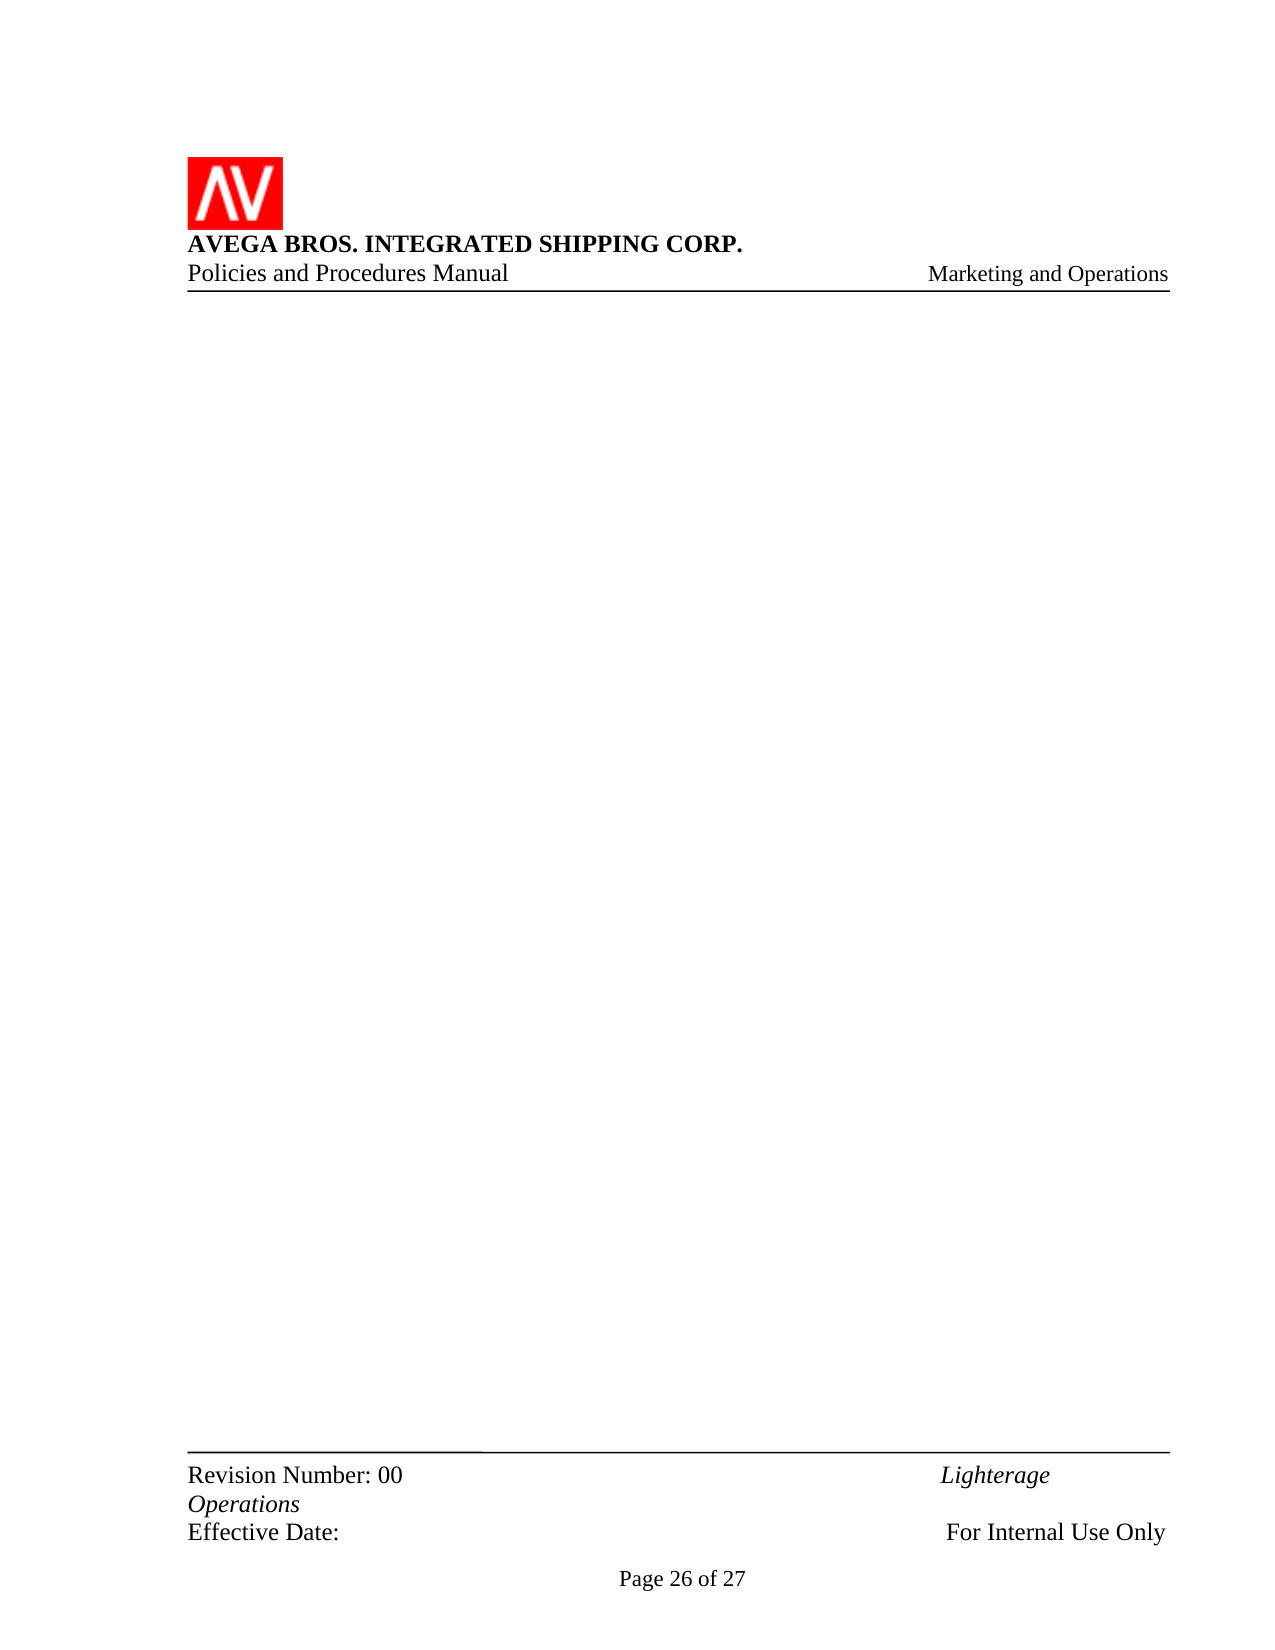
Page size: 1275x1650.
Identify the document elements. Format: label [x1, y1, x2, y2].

picture [187, 157, 283, 230]
